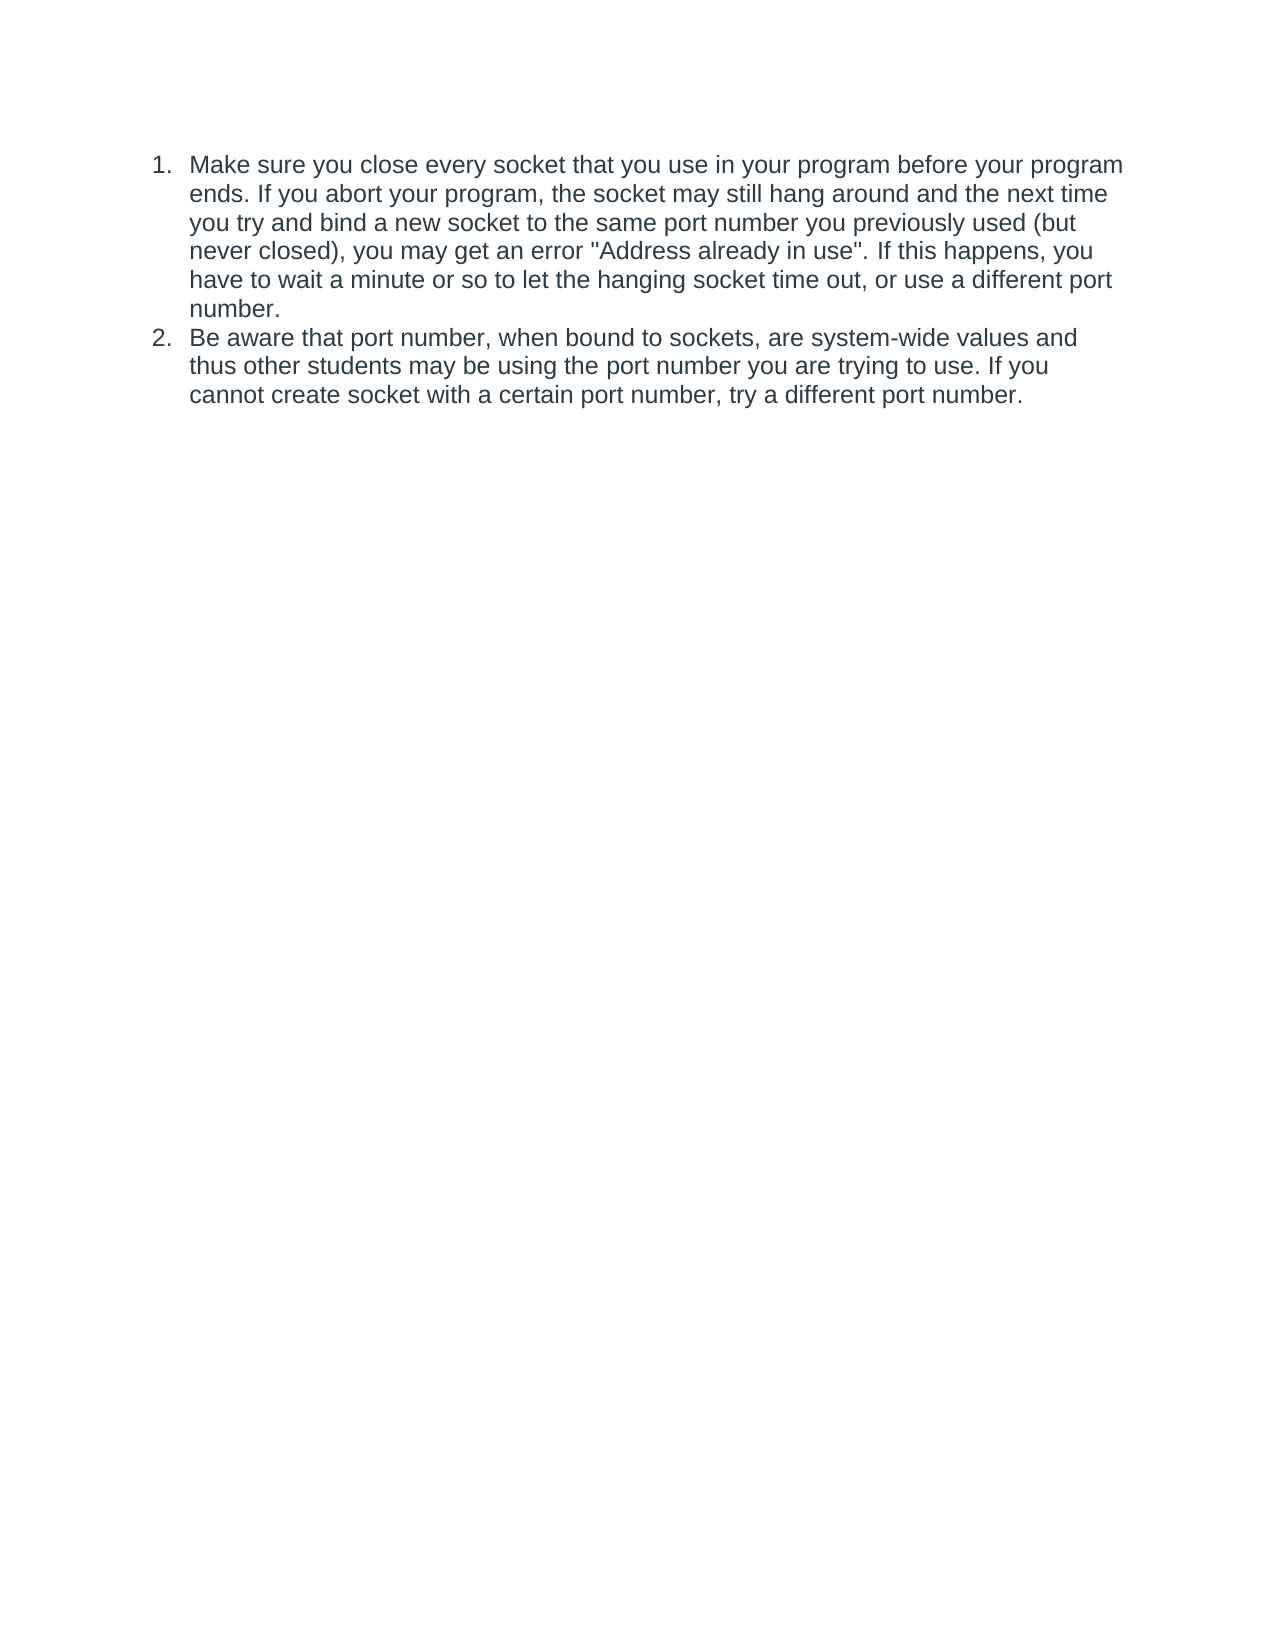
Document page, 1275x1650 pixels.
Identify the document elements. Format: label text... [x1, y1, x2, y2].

list Make sure you close every socket that you use in your program before your program ends. If you abort your program, the socket may still hang around and the next time you try and bind a new socket to the same port number you previously used (but never closed), you may get an error "Address already in use". If this happens, you have to wait a minute or so to let the hanging socket time out, or use a different port number. [152, 150, 1125, 322]
list Be aware that port number, when bound to sockets, are system-wide values and thus other students may be using the port number you are trying to use. If you cannot create socket with a certain port number, try a different port number. [152, 322, 1125, 409]
